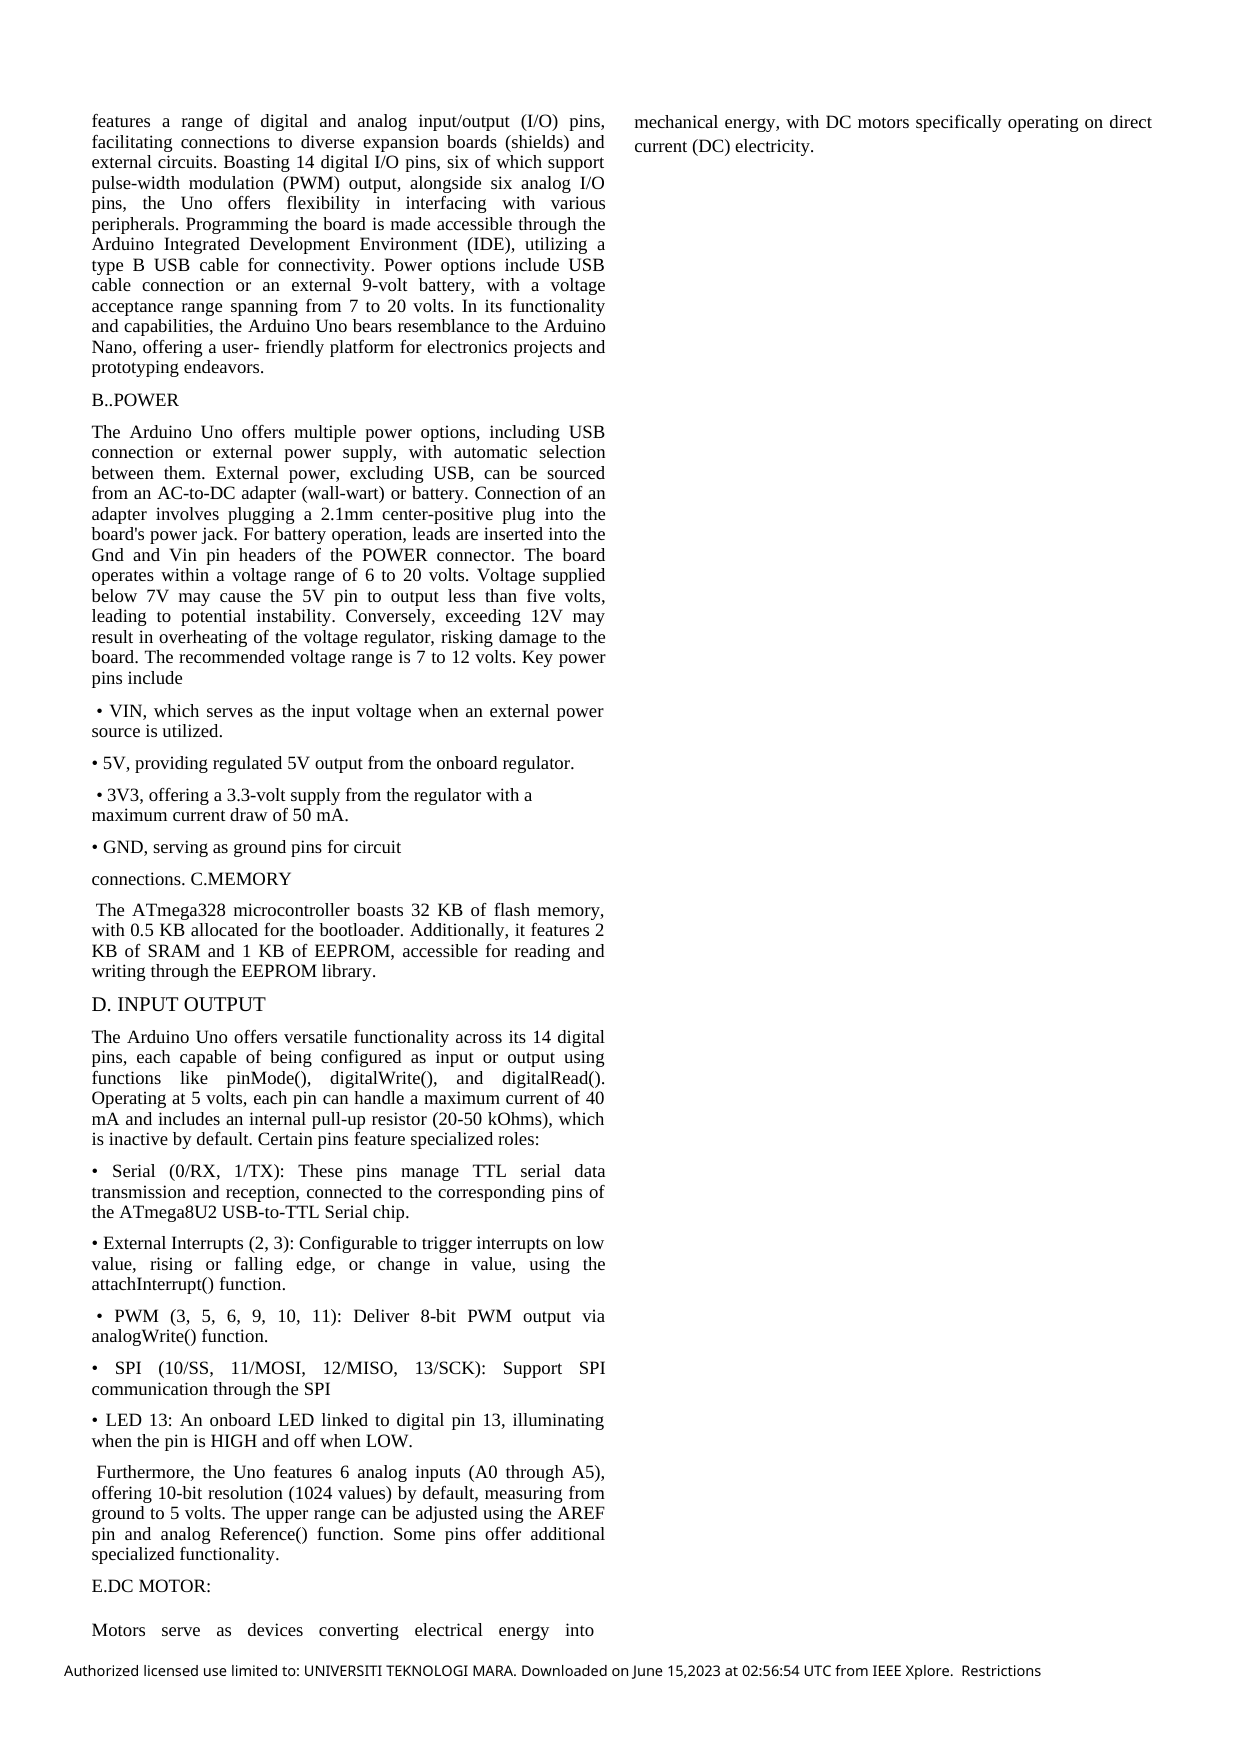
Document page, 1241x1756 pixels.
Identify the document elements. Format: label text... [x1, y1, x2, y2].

text E.DC MOTOR: [91, 1575, 610, 1597]
list External Interrupts (2, 3): Configurable to trigger interrupts on low value, rising or falling edge, or change in value, using the attachInterrupt() function. [91, 1233, 605, 1295]
text features a range of digital and analog input/output (I/O) pins, facilitating connections to diverse expansion boards (shields) and external circuits. Boasting 14 digital I/O pins, six of which support pulse-width modulation (PWM) output, alongside six analog I/O pins, the Uno offers flexibility in interfacing with various peripherals. Programming the board is made accessible through the Arduino Integrated Development Environment (IDE), utilizing a type B USB cable for connectivity. Power options include USB cable connection or an external 9-volt battery, with a voltage acceptance range spanning from 7 to 20 volts. In its functionality and capabilities, the Arduino Uno bears resemblance to the Arduino Nano, offering a user- friendly platform for electronics projects and prototyping endeavors. [91, 111, 606, 378]
text Motors serve as devices converting electrical energy into mechanical energy, with DC motors specifically operating on direct current (DC) electricity. [633, 111, 1152, 156]
text Motors serve as devices converting electrical energy into mechanical energy, with DC motors specifically operating on direct current (DC) electricity. [91, 1618, 594, 1640]
list 3V3, offering a 3.3-volt supply from the regulator with a maximum current draw of 50 mA. [91, 785, 606, 826]
text The Arduino Uno offers versatile functionality across its 14 digital pins, each capable of being configured as input or output using functions like pinMode(), digitalWrite(), and digitalRead(). Operating at 5 volts, each pin can handle a maximum current of 40 mA and includes an internal pull-up resistor (20-50 kOhms), which is inactive by default. Certain pins feature specialized roles: [91, 1027, 606, 1150]
list Serial (0/RX, 1/TX): These pins manage TTL serial data transmission and reception, connected to the corresponding pins of the ATmega8U2 USB-to-TTL Serial chip. [91, 1161, 605, 1223]
text B..POWER [91, 389, 610, 411]
list PWM (3, 5, 6, 9, 10, 11): Deliver 8-bit PWM output via analogWrite() function. [91, 1306, 606, 1347]
subtitle D. INPUT OUTPUT [91, 992, 610, 1016]
text The ATmega328 microcontroller boasts 32 KB of flash memory, with 0.5 KB allocated for the bootloader. Additionally, it features 2 KB of SRAM and 1 KB of EEPROM, accessible for reading and writing through the EEPROM library. [91, 900, 605, 982]
list LED 13: An onboard LED linked to digital pin 13, illuminating when the pin is HIGH and off when LOW. [91, 1410, 605, 1451]
list 5V, providing regulated 5V output from the onboard regulator. [91, 752, 610, 774]
list VIN, which serves as the input voltage when an external power source is utilized. [91, 701, 605, 742]
list GND, serving as ground pins for circuit connections. C.MEMORY [91, 836, 500, 889]
list SPI (10/SS, 11/MOSI, 12/MISO, 13/SCK): Support SPI communication through the SPI [91, 1358, 605, 1399]
text Furthermore, the Uno features 6 analog inputs (A0 through A5), offering 10-bit resolution (1024 values) by default, measuring from ground to 5 volts. The upper range can be adjusted using the AREF pin and analog Reference() function. Some pins offer additional specialized functionality. [91, 1462, 606, 1565]
text The Arduino Uno offers multiple power options, including USB connection or external power supply, with automatic selection between them. External power, excluding USB, can be sourced from an AC-to-DC adapter (wall-wart) or battery. Connection of an adapter involves plugging a 2.1mm center-positive plug into the board's power jack. For battery operation, leads are inserted into the Gnd and Vin pin headers of the POWER connector. The board operates within a voltage range of 6 to 20 volts. Voltage supplied below 7V may cause the 5V pin to output less than five volts, leading to potential instability. Conversely, exceeding 12V may result in overheating of the voltage regulator, risking damage to the board. The recommended voltage range is 7 to 12 volts. Key power pins include [91, 422, 606, 688]
